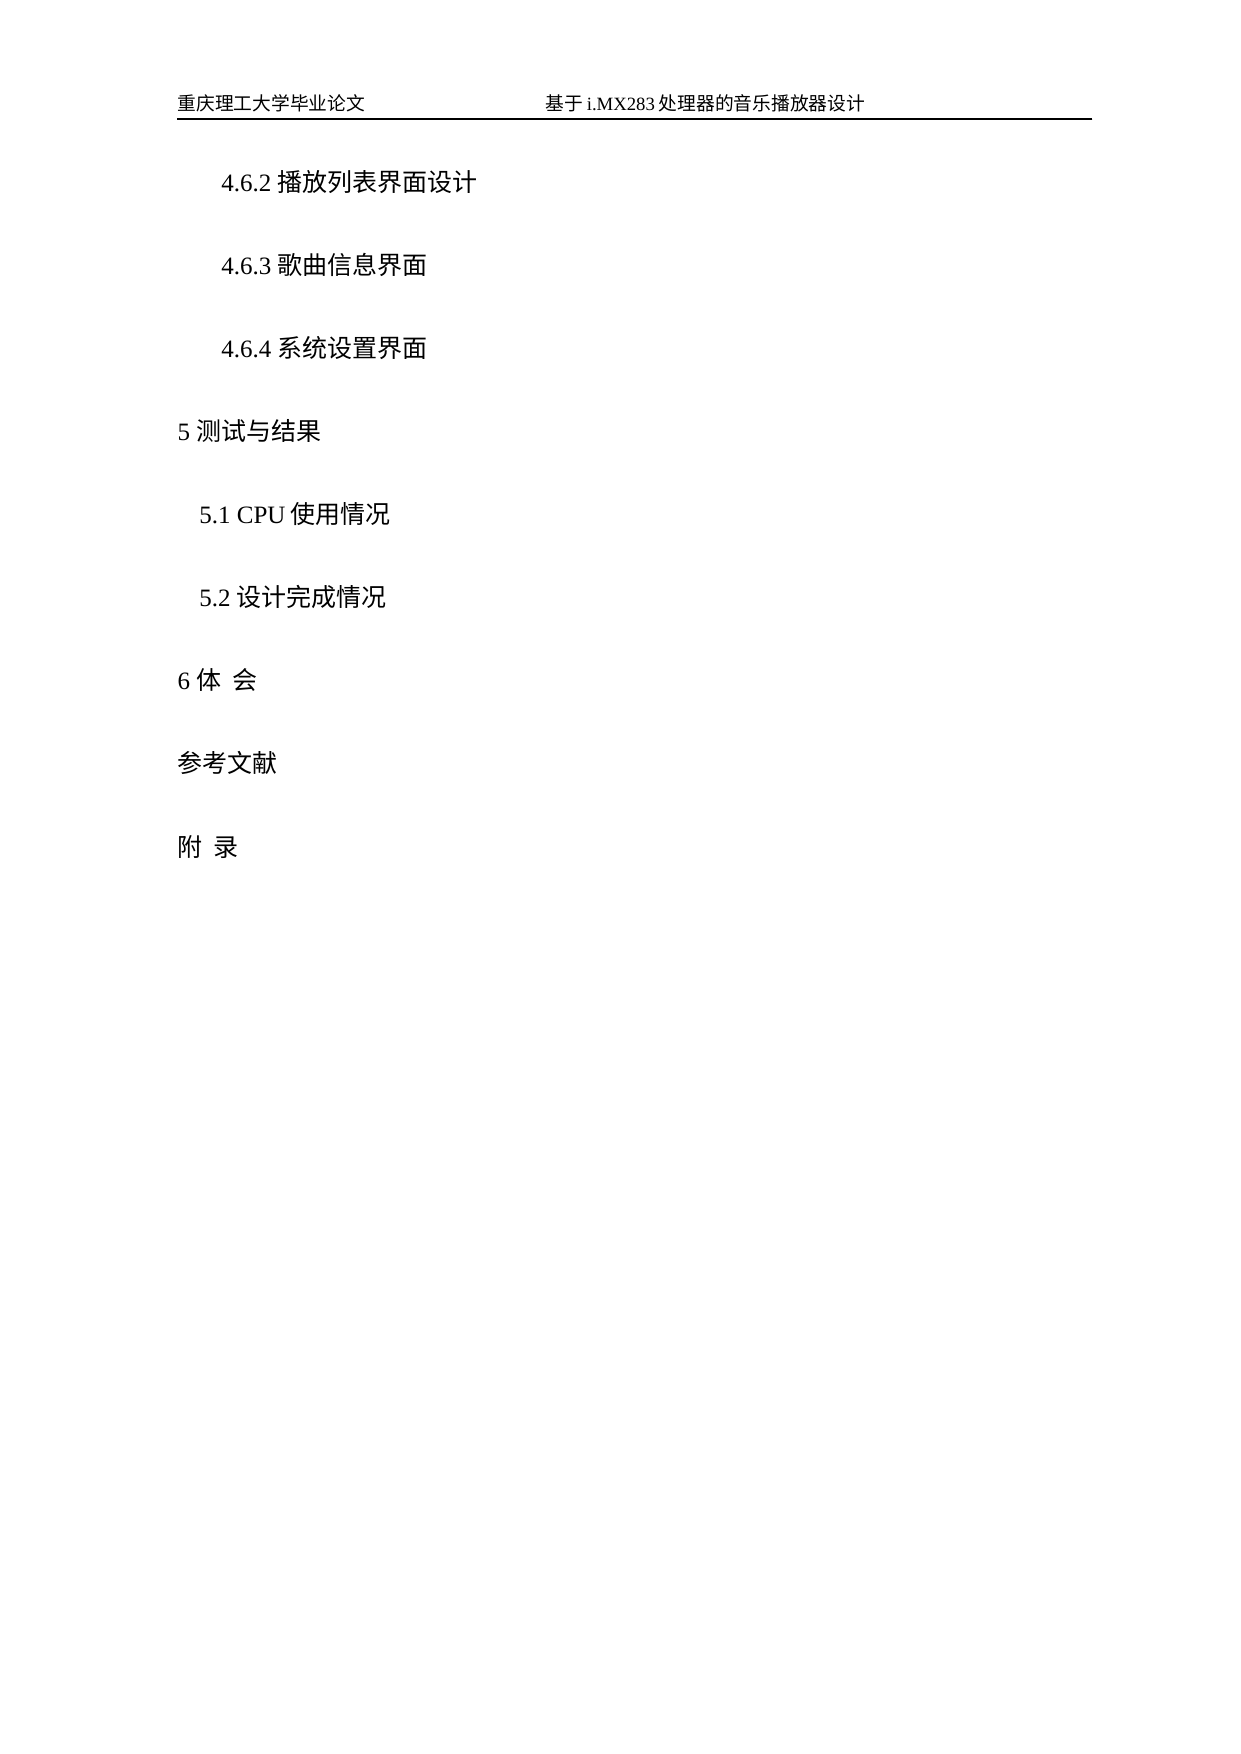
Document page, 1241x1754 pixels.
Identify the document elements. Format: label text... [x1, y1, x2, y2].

text 6 体 会 25 [177, 646, 1092, 711]
text 4.6.3 歌曲信息界面 22 [221, 231, 1092, 296]
text 5.1 CPU使用情况 24 [199, 480, 1092, 545]
text 附 录 28 [177, 813, 1092, 878]
text 5.2 设计完成情况 24 [199, 563, 1092, 628]
text 5 测试与结果 24 [177, 397, 1092, 462]
text 参考文献 26 [177, 729, 1092, 794]
text 4.6.2 播放列表界面设计 21 [221, 148, 1092, 213]
text 4.6.4 系统设置界面 22 [221, 314, 1092, 379]
